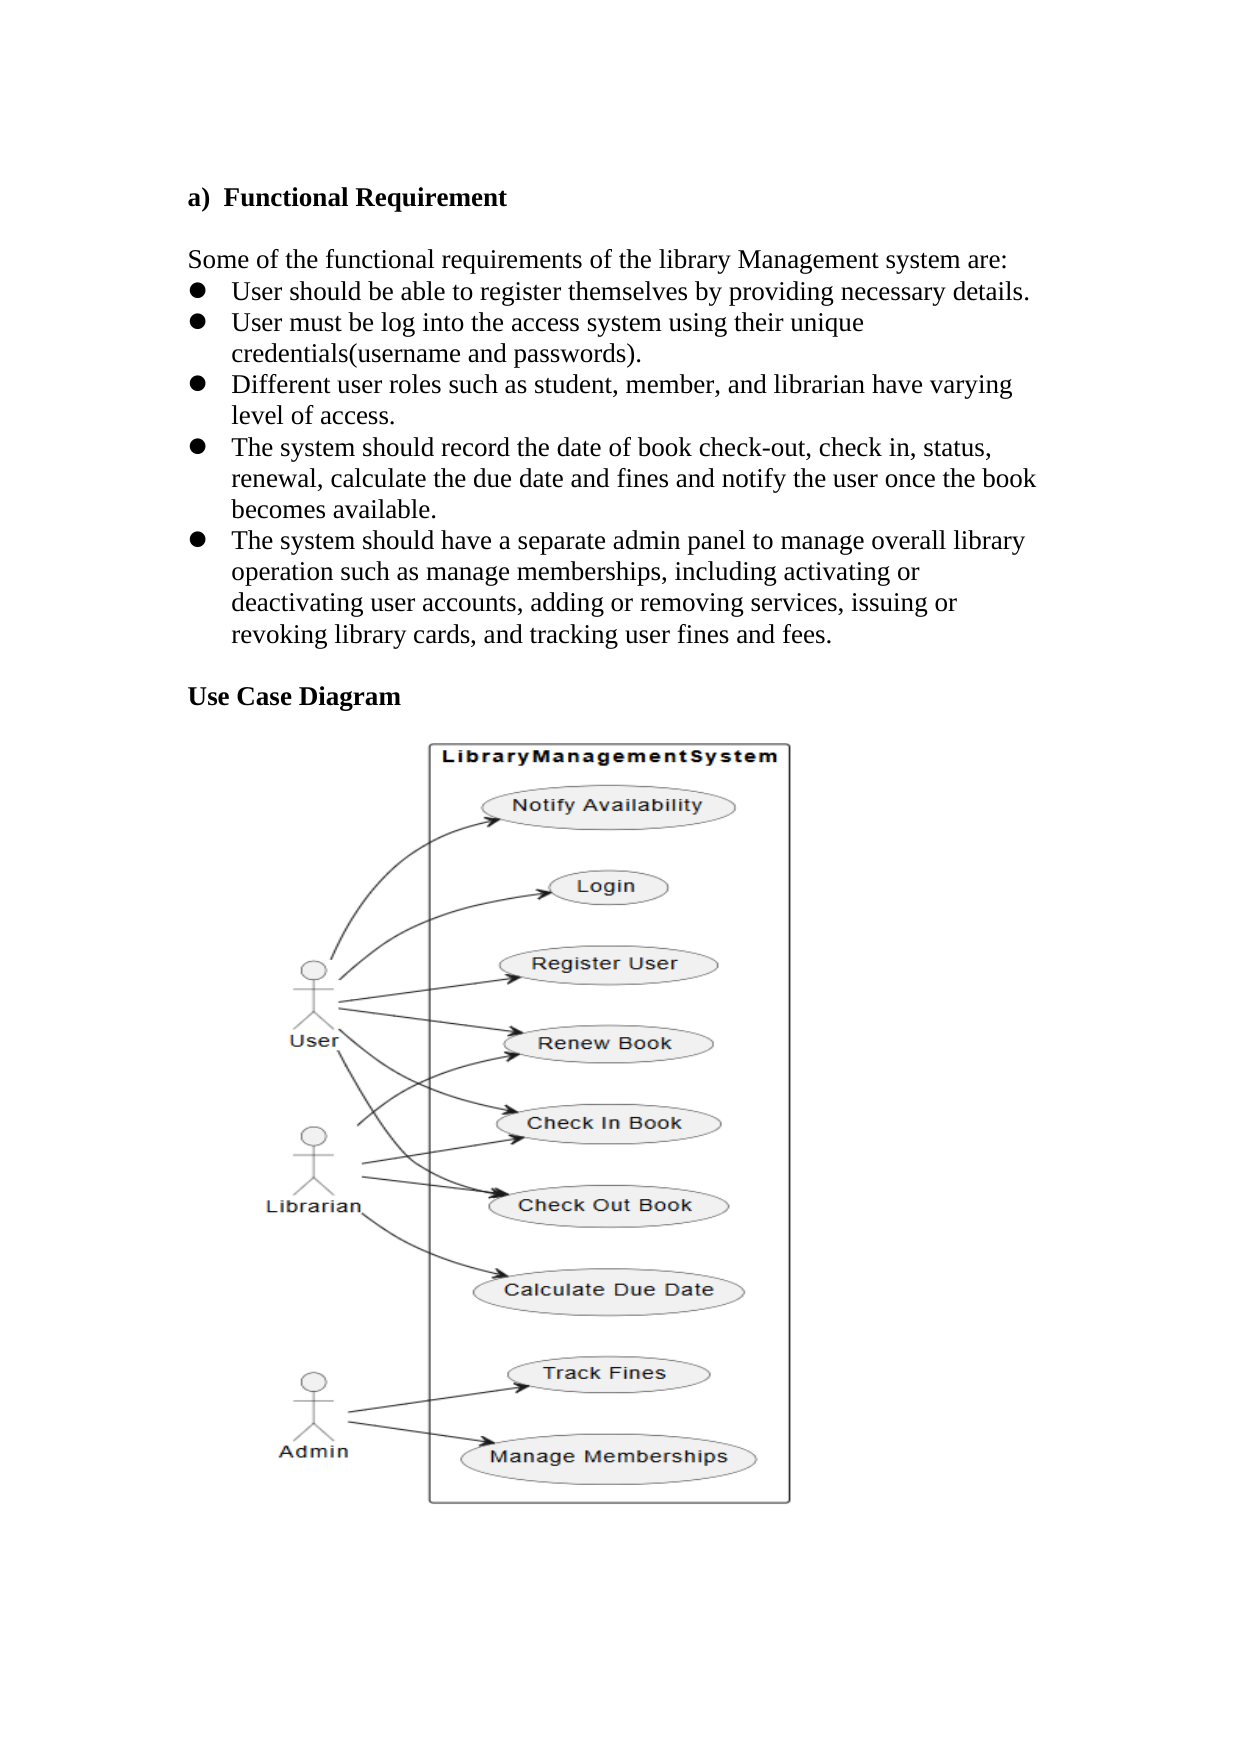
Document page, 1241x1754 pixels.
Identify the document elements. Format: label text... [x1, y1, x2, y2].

list The system should have a separate admin panel to manage overall library operation such as manage memberships, including activating or deactivating user accounts, adding or removing services, issuing or revoking library cards, and tracking user fines and fees. [187, 524, 1053, 649]
list Use Case Diagram [187, 680, 1053, 711]
list Functional Requirement [187, 181, 1053, 212]
list The system should record the date of book check-out, check in, status, renewal, calculate the due date and fines and notify the user once the book becomes available. [187, 431, 1053, 524]
list User must be log into the access system using their unique credentials(username and passwords). [187, 306, 1053, 368]
picture [187, 742, 836, 1510]
list Different user roles such as student, member, and librarian have varying level of access. [187, 368, 1053, 431]
list User should be able to register themselves by providing necessary details. [187, 274, 1053, 306]
list Some of the functional requirements of the library Management system are: [187, 243, 1053, 274]
